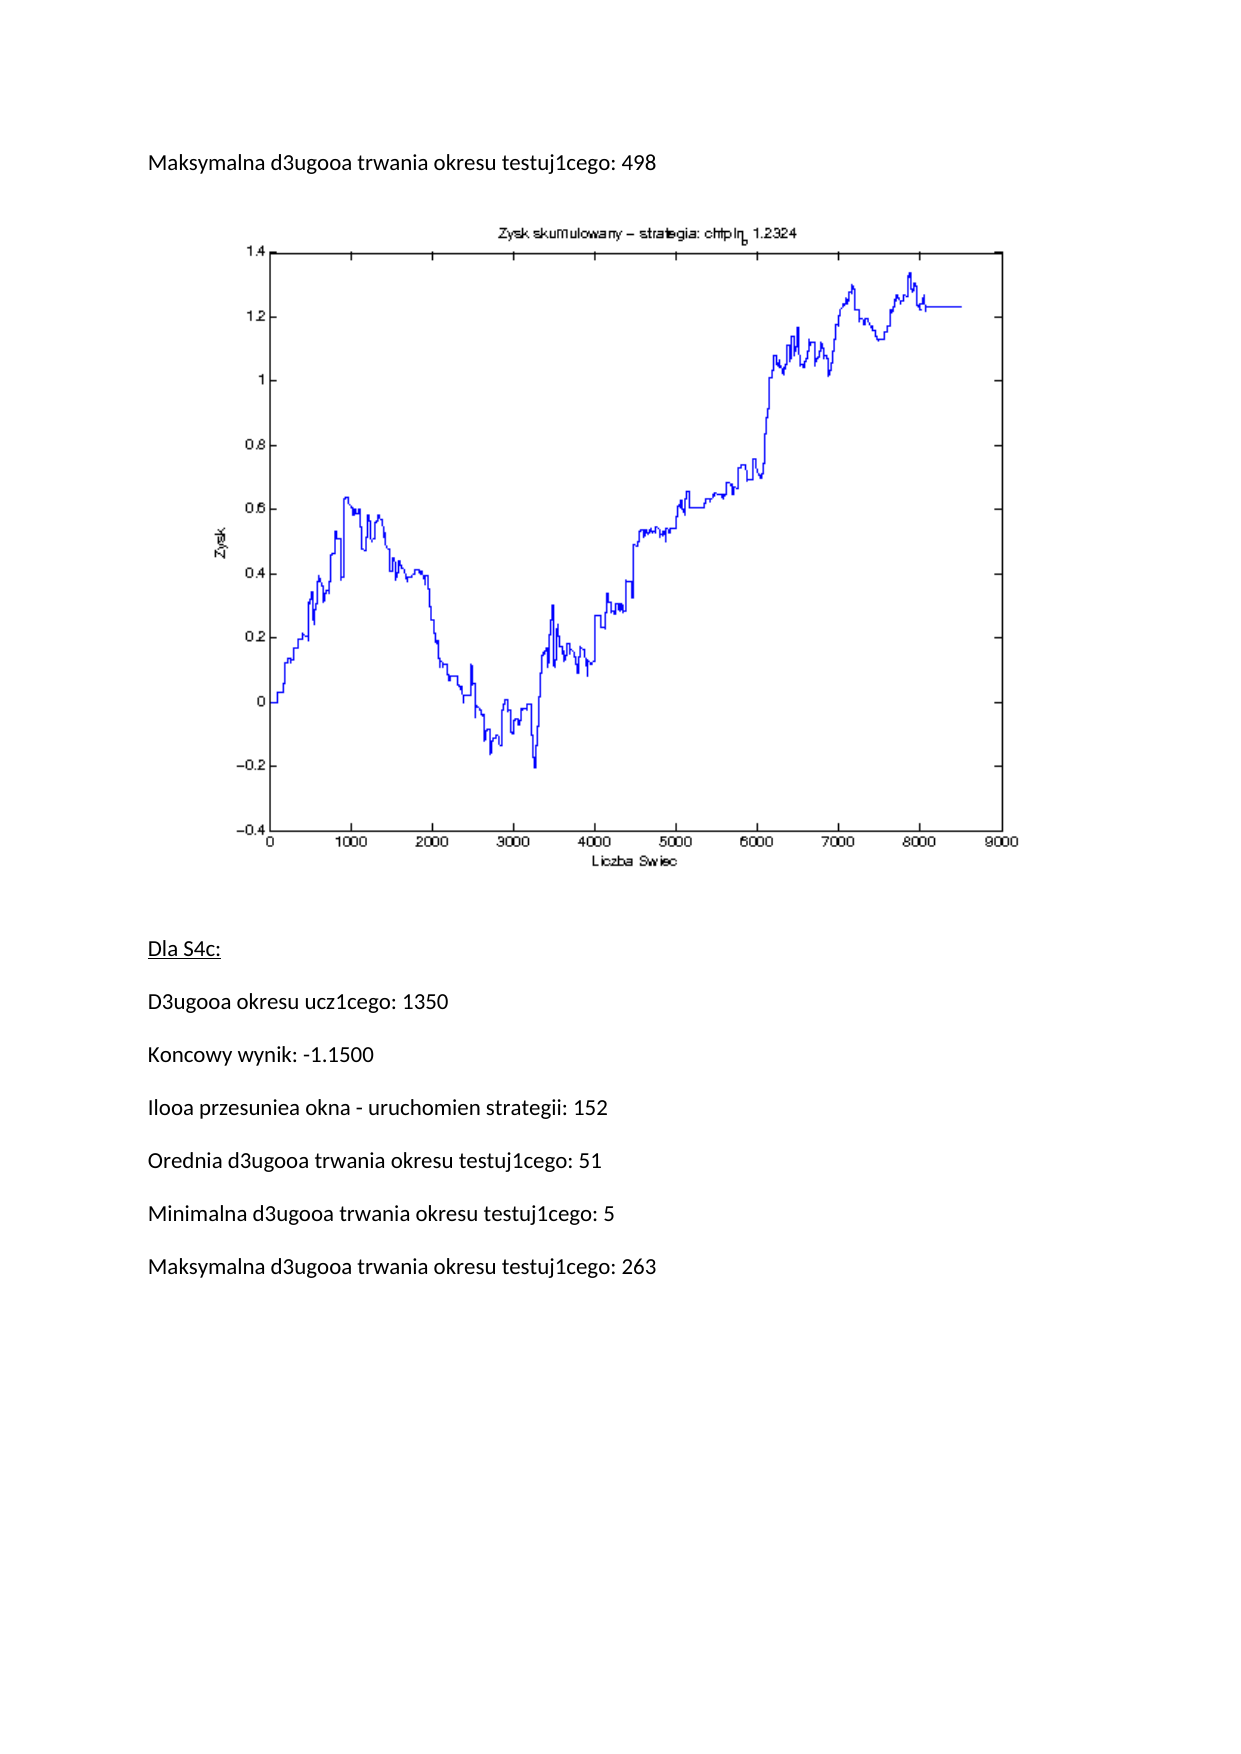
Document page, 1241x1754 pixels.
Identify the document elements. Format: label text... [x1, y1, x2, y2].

text D3ugooa okresu ucz1cego: 1350 [148, 987, 1093, 1015]
text Dla S4c: [148, 934, 1093, 962]
text Maksymalna d3ugooa trwania okresu testuj1cego: 263 [148, 1252, 1093, 1280]
text Koncowy wynik: -1.1500 [148, 1040, 1093, 1068]
text Maksymalna d3ugooa trwania okresu testuj1cego: 498 [148, 148, 1093, 176]
text Orednia d3ugooa trwania okresu testuj1cego: 51 [148, 1146, 1093, 1174]
picture [147, 200, 1092, 909]
text Ilooa przesuniea okna - uruchomien strategii: 152 [148, 1093, 1093, 1121]
text Minimalna d3ugooa trwania okresu testuj1cego: 5 [148, 1199, 1093, 1227]
